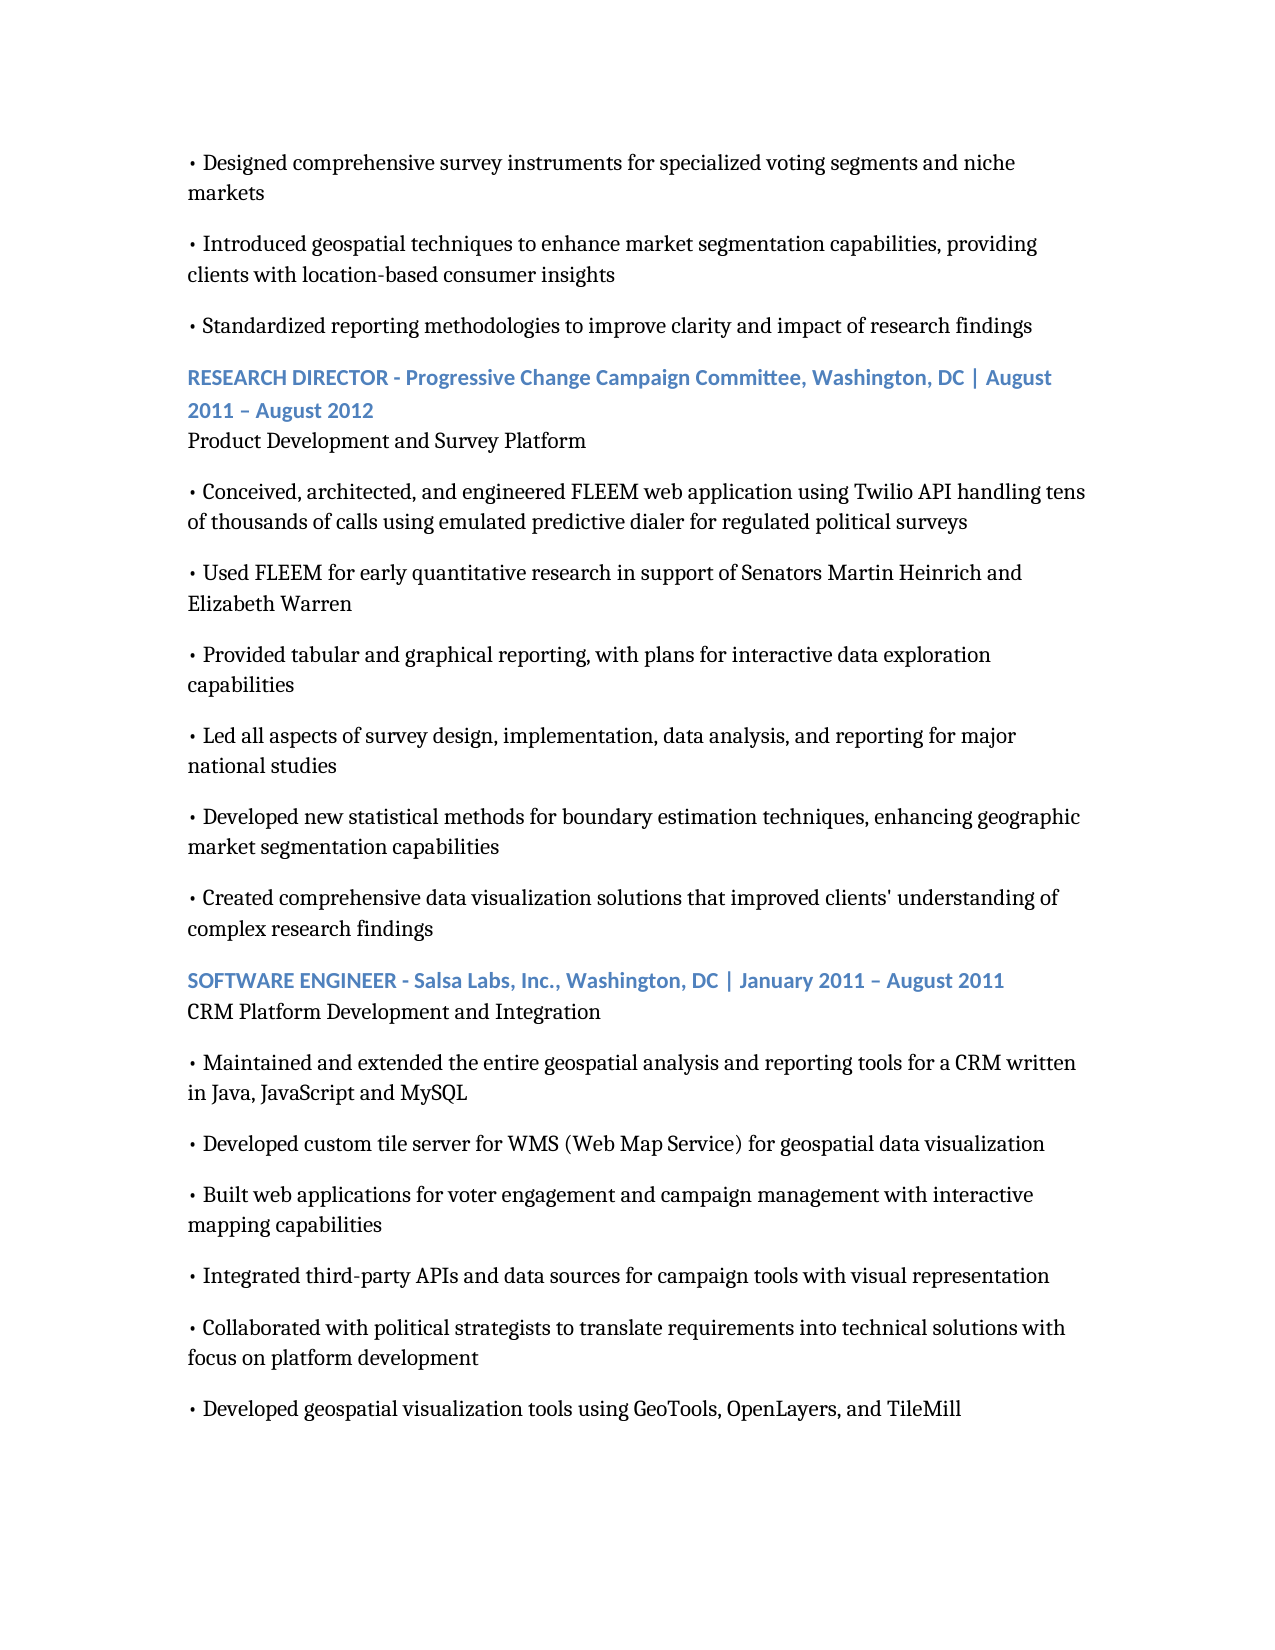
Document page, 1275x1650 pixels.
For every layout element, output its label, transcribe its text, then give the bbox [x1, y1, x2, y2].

text Product Development and Survey Platform [187, 428, 1087, 454]
text • Conceived, architected, and engineered FLEEM web application using Twilio API handling tens of thousands of calls using emulated predictive dialer for regulated political surveys [187, 479, 1087, 536]
text CRM Platform Development and Integration [187, 999, 1087, 1025]
text • Maintained and extended the entire geospatial analysis and reporting tools for a CRM written in Java, JavaScript and MySQL [187, 1050, 1087, 1106]
text • Introduced geospatial techniques to enhance market segmentation capabilities, providing clients with location-based consumer insights [187, 231, 1087, 288]
subtitle SOFTWARE ENGINEER - Salsa Labs, Inc., Washington, DC | January 2011 – August 2011 [187, 966, 1087, 994]
text • Collaborated with political strategists to translate requirements into technical solutions with focus on platform development [187, 1314, 1087, 1371]
text • Standardized reporting methodologies to improve clarity and impact of research findings [187, 312, 1087, 339]
text • Designed comprehensive survey instruments for specialized voting segments and niche markets [187, 150, 1087, 207]
text • Integrated third-party APIs and data sources for campaign tools with visual representation [187, 1263, 1087, 1289]
text • Led all aspects of survey design, implementation, data analysis, and reporting for major national studies [187, 723, 1087, 779]
text • Developed geospatial visualization tools using GeoTools, OpenLayers, and TileMill [187, 1396, 1087, 1422]
text • Built web applications for voter engagement and campaign management with interactive mapping capabilities [187, 1182, 1087, 1238]
text • Created comprehensive data visualization solutions that improved clients' understanding of complex research findings [187, 885, 1087, 942]
text • Developed custom tile server for WMS (Web Map Service) for geospatial data visualization [187, 1131, 1087, 1157]
text • Provided tabular and graphical reporting, with plans for interactive data exploration capabilities [187, 641, 1087, 698]
subtitle RESEARCH DIRECTOR - Progressive Change Campaign Committee, Washington, DC | August 2011 – August 2012 [187, 363, 1087, 424]
text • Used FLEEM for early quantitative research in support of Senators Martin Heinrich and Elizabeth Warren [187, 560, 1087, 617]
text • Developed new statistical methods for boundary estimation techniques, enhancing geographic market segmentation capabilities [187, 804, 1087, 861]
